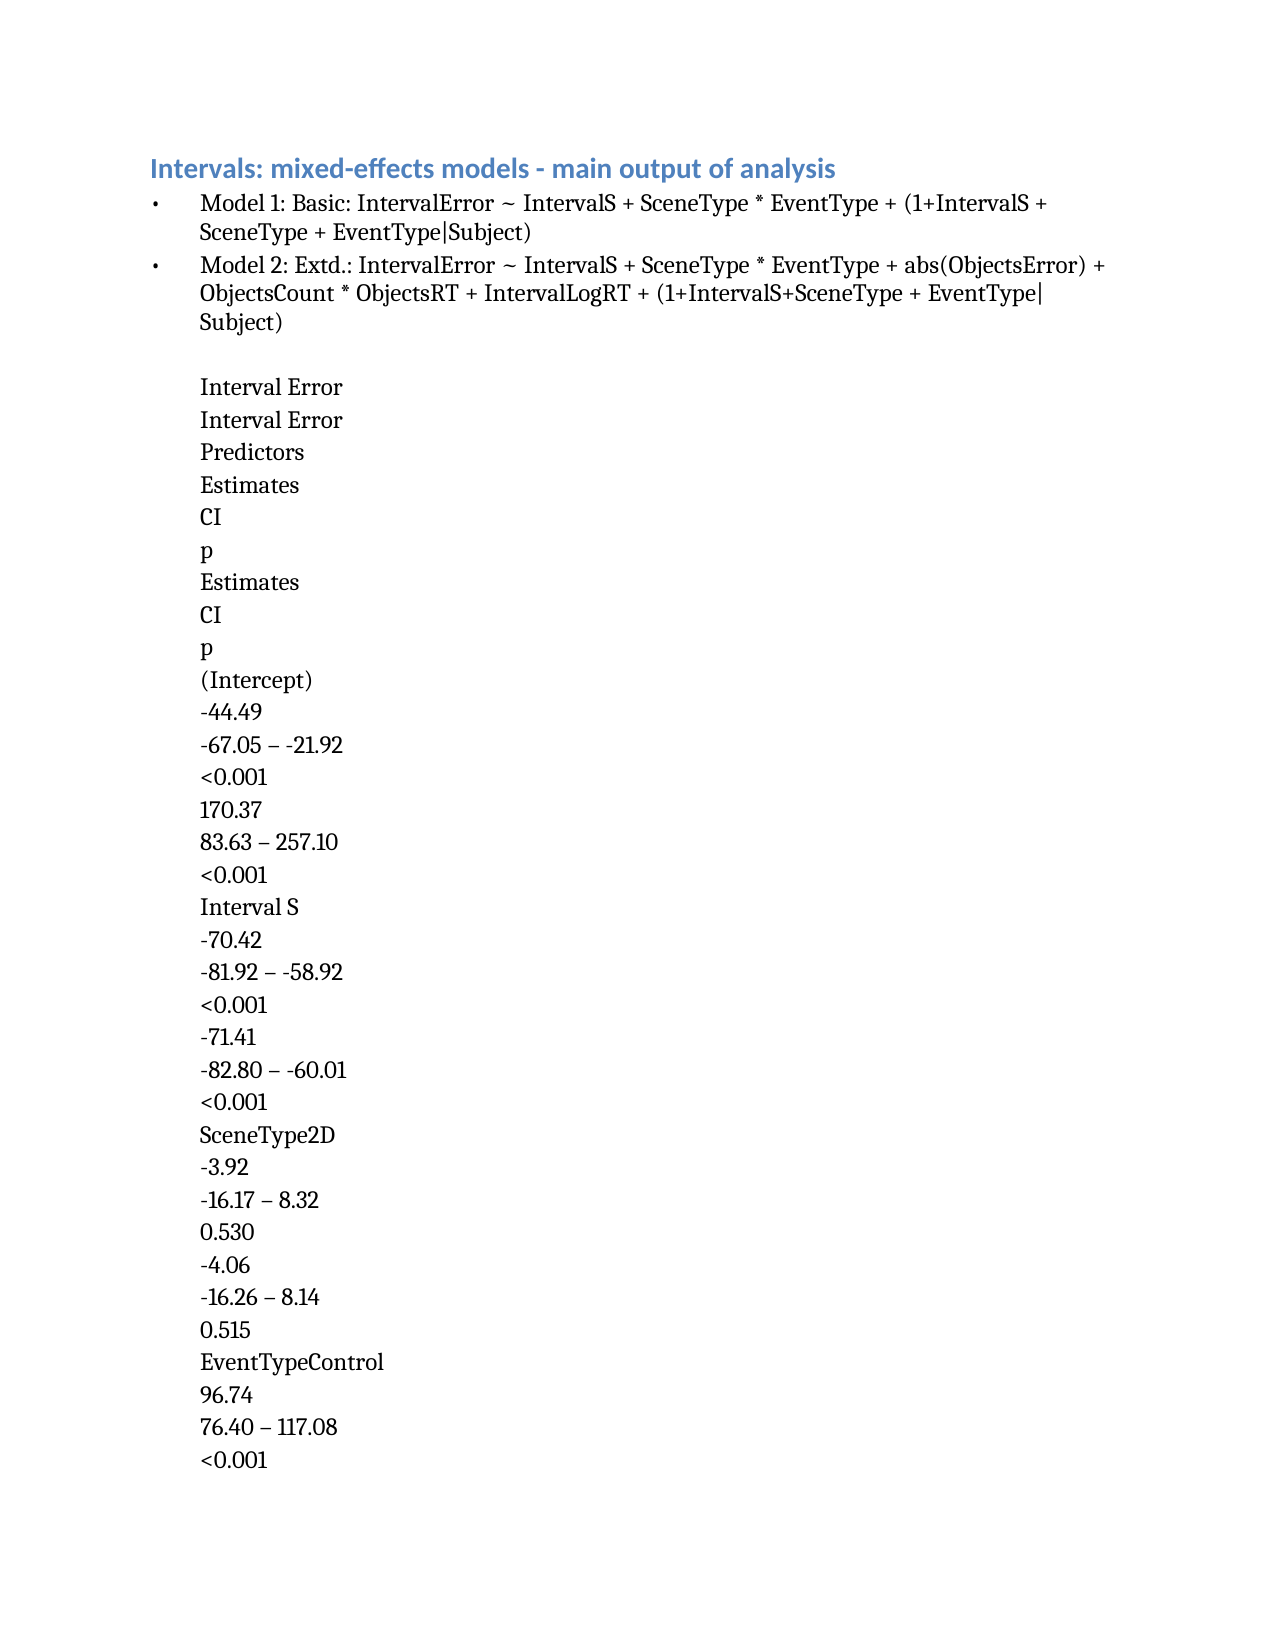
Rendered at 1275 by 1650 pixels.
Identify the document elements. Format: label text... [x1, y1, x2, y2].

list -67.05 – -21.92 [150, 731, 1125, 759]
list 0.530 [150, 1218, 1125, 1247]
list Estimates [150, 471, 1125, 499]
list -71.41 [150, 1023, 1125, 1052]
list <0.001 [150, 1088, 1125, 1117]
list <0.001 [150, 991, 1125, 1019]
list 170.37 [150, 796, 1125, 824]
list 83.63 – 257.10 [150, 828, 1125, 857]
list CI [150, 601, 1125, 629]
subtitle Intervals: mixed-effects models - main output of analysis [150, 150, 1125, 186]
list 76.40 – 117.08 [150, 1413, 1125, 1442]
list -4.06 [150, 1251, 1125, 1279]
list <0.001 [150, 763, 1125, 792]
list (Intercept) [150, 666, 1125, 694]
list SceneType2D [150, 1121, 1125, 1149]
list Model 2: Extd.: IntervalError ~ IntervalS + SceneType * EventType + abs(ObjectsError) + ObjectsCount * ObjectsRT + IntervalLogRT + (1+IntervalS+SceneType + EventType|Subject) [150, 251, 1125, 337]
list EventTypeControl [150, 1348, 1125, 1377]
list -16.17 – 8.32 [150, 1186, 1125, 1214]
list p [150, 536, 1125, 564]
list CI [150, 503, 1125, 532]
list -70.42 [150, 926, 1125, 954]
list Predictors [150, 438, 1125, 467]
list Interval Error [150, 406, 1125, 434]
list 0.515 [150, 1316, 1125, 1344]
list p [150, 633, 1125, 662]
list <0.001 [150, 1446, 1125, 1474]
list 96.74 [150, 1381, 1125, 1409]
list Model 1: Basic: IntervalError ~ IntervalS + SceneType * EventType + (1+IntervalS + SceneType + EventType|Subject) [150, 189, 1125, 247]
list -3.92 [150, 1153, 1125, 1182]
list <0.001 [150, 861, 1125, 889]
list -82.80 – -60.01 [150, 1056, 1125, 1084]
list -16.26 – 8.14 [150, 1283, 1125, 1312]
list Estimates [150, 568, 1125, 597]
list Interval Error [150, 373, 1125, 402]
list Interval S [150, 893, 1125, 922]
list -81.92 – -58.92 [150, 958, 1125, 987]
list -44.49 [150, 698, 1125, 727]
